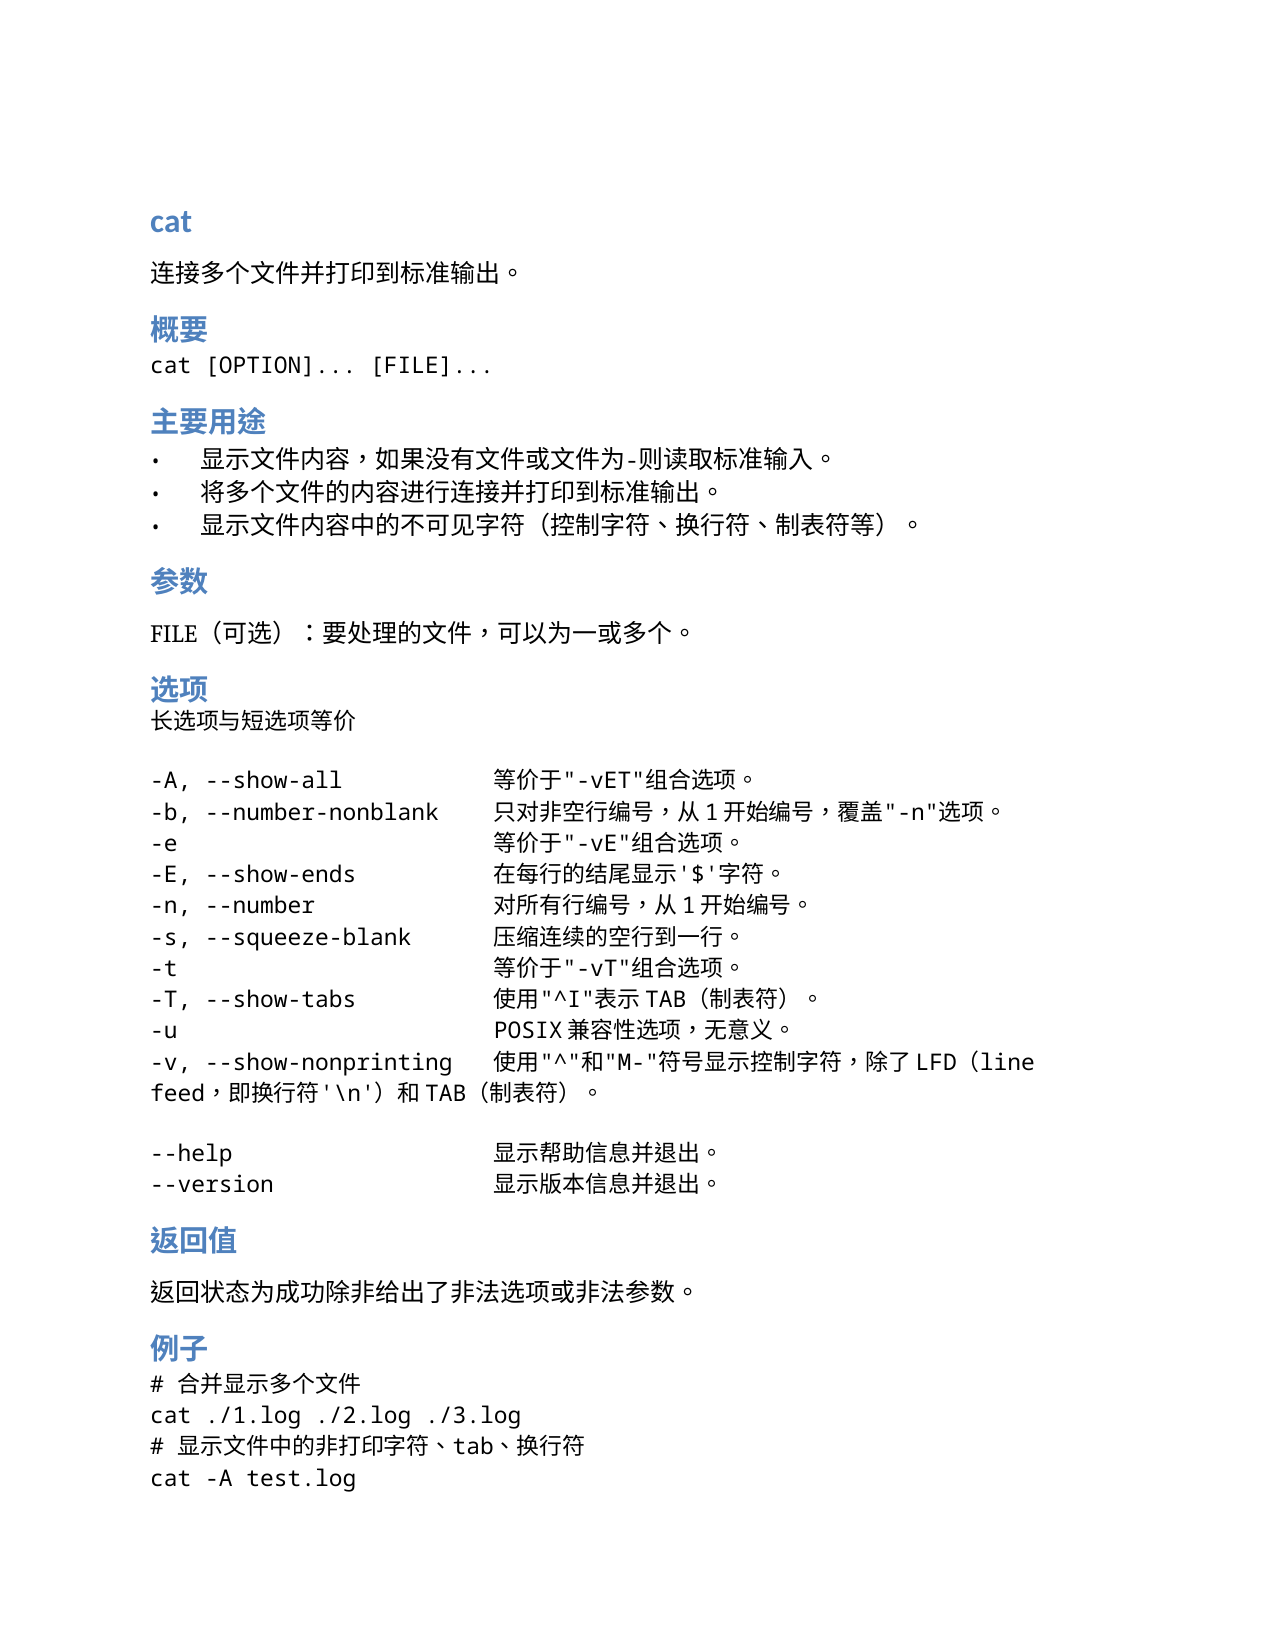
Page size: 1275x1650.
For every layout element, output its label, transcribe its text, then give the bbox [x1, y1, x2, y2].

subtitle cat [150, 200, 1125, 241]
text 连接多个文件并打印到标准输出。 [150, 259, 1125, 288]
text FILE（可选）：要处理的文件，可以为一或多个。 [150, 620, 1125, 648]
list 显示文件内容，如果没有文件或文件为-则读取标准输入。 [150, 444, 1125, 476]
text 长选项与短选项等价 -A, --show-all 等价于"-vET"组合选项。 -b, --number-nonblank 只对非空行编号，从1开始编号，覆盖"-n"选项。 -e 等价于"-vE"组合选项。 -E, --show-ends 在每行的结尾显示'$'字符。 -n, --number 对所有行编号，从1开始编号。 -s, --squeeze-blank 压缩连续的空行到一行。 -t 等价于"-vT"组合选项。 -T, --show-tabs 使用"^I"表示TAB（制表符）。 -u POSIX兼容性选项，无意义。 -v, --show-nonprinting 使用"^"和"M-"符号显示控制字符，除了LFD（line feed，即换行符'\n'）和TAB（制表符）。 --help 显示帮助信息并退出。 --version 显示版本信息并退出。 [150, 709, 1125, 1199]
subtitle 概要 [150, 309, 1125, 349]
text cat [OPTION]... [FILE]... [150, 349, 1125, 380]
subtitle 选项 [150, 669, 1125, 709]
list 将多个文件的内容进行连接并打印到标准输出。 [150, 479, 1125, 508]
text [150, 1368, 1125, 1493]
text 返回状态为成功除非给出了非法选项或非法参数。 [150, 1278, 1125, 1307]
list 显示文件内容中的不可见字符（控制字符、换行符、制表符等）。 [150, 512, 1125, 541]
subtitle 参数 [150, 561, 1125, 601]
subtitle 例子 [150, 1328, 1125, 1368]
subtitle 返回值 [150, 1220, 1125, 1260]
subtitle 主要用途 [150, 401, 1125, 441]
